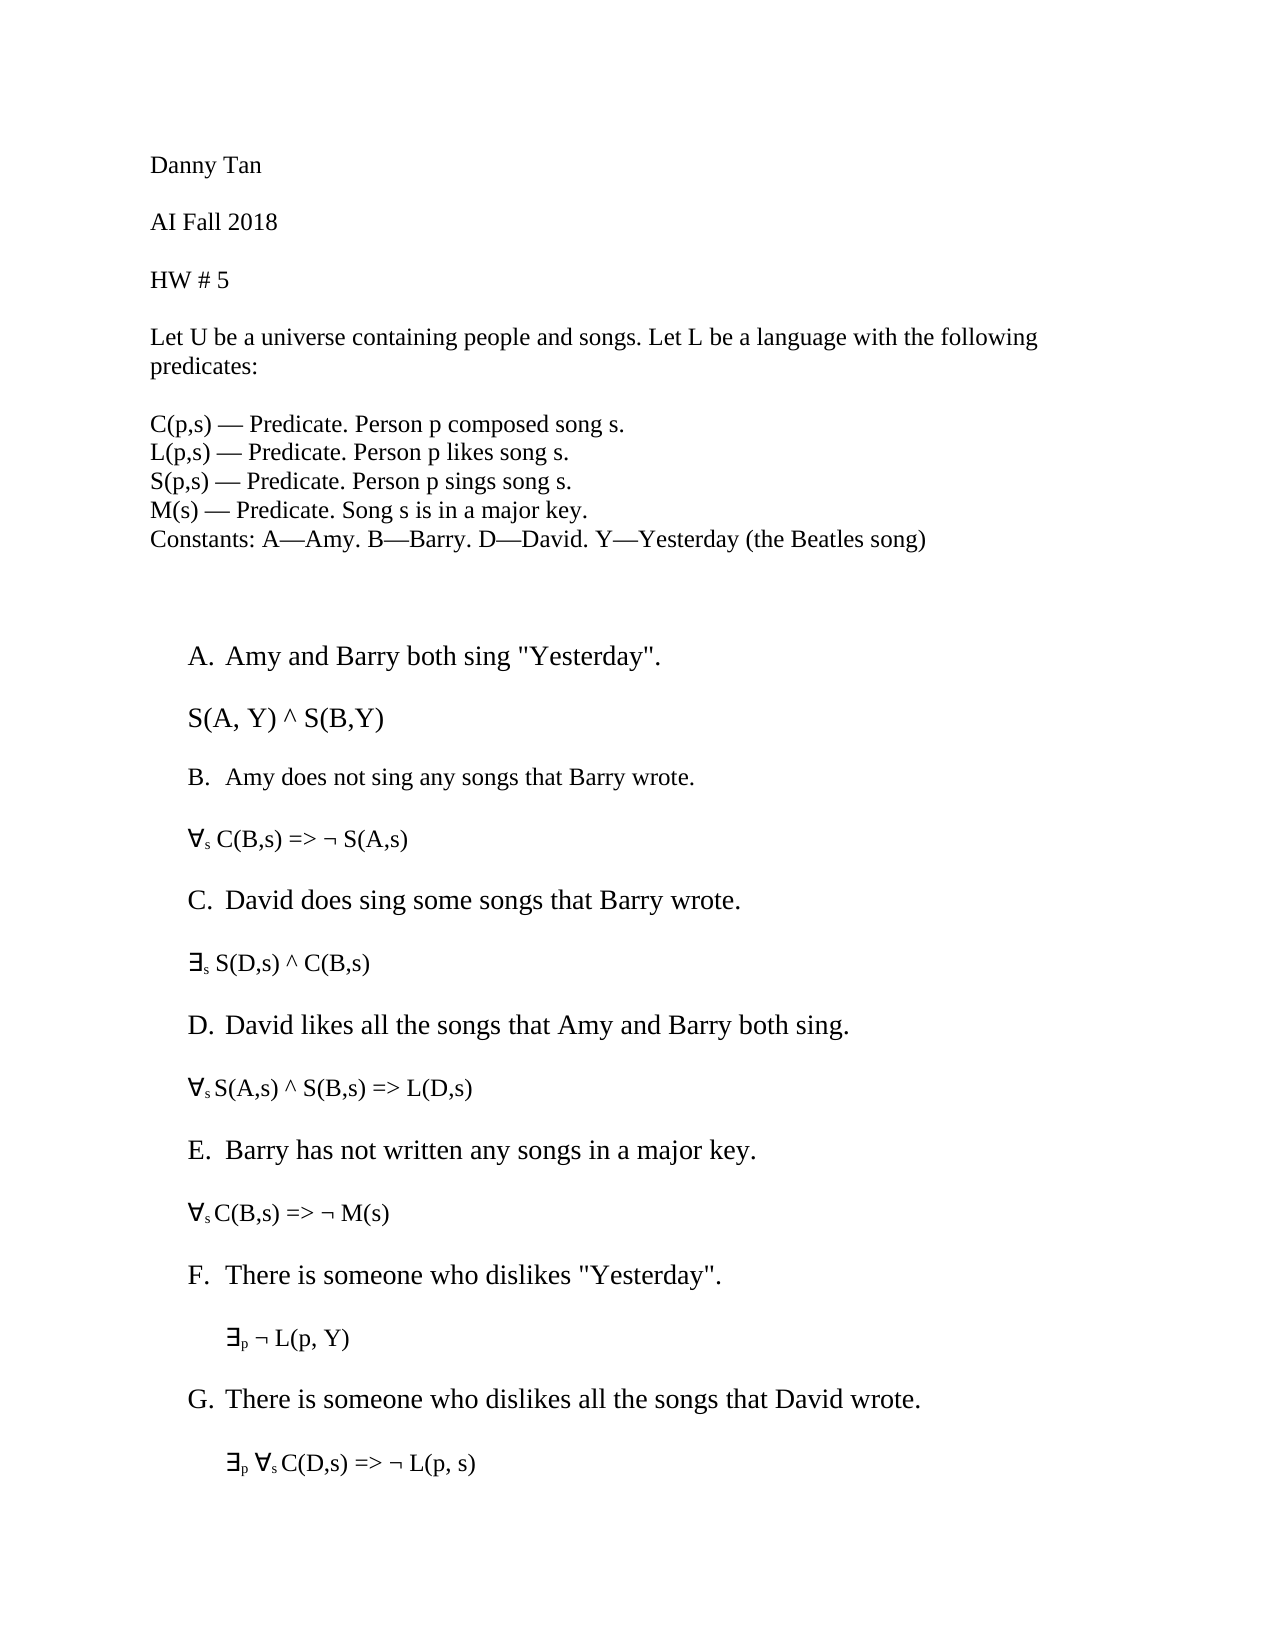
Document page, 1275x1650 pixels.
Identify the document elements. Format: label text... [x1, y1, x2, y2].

list David does sing some songs that Barry wrote. [187, 883, 1125, 916]
text C(p,s) — Predicate. Person p composed song s. [150, 409, 1125, 437]
text ∀s S(A,s) ^ S(B,s) => L(D,s) [150, 1070, 1125, 1104]
list There is someone who dislikes "Yesterday". [187, 1258, 1125, 1290]
text ∀s C(B,s) => ¬ S(A,s) [150, 820, 1125, 854]
text S(A, Y) ^ S(B,Y) [150, 701, 1125, 733]
list Amy and Barry both sing "Yesterday". [187, 639, 1125, 672]
text AI Fall 2018 [150, 207, 1125, 236]
text ∃p ¬ L(p, Y) [225, 1319, 1125, 1353]
list There is someone who dislikes all the songs that David wrote. [187, 1383, 1125, 1415]
text Danny Tan [150, 150, 1125, 179]
list Amy does not sing any songs that Barry wrote. [187, 762, 1125, 791]
text S(p,s) — Predicate. Person p sings song s. [150, 466, 1125, 495]
text ∀s C(B,s) => ¬ M(s) [187, 1194, 1125, 1229]
list Barry has not written any songs in a major key. [187, 1133, 1125, 1165]
text ∃p ∀s C(D,s) => ¬ L(p, s) [225, 1444, 1125, 1478]
text L(p,s) — Predicate. Person p likes song s. [150, 437, 1125, 466]
text HW # 5 [150, 265, 1125, 294]
list David likes all the songs that Amy and Barry both sing. [187, 1008, 1125, 1041]
text Constants: A—Amy. B—Barry. D—David. Y—Yesterday (the Beatles song) [150, 524, 1125, 552]
text M(s) — Predicate. Song s is in a major key. [150, 495, 1125, 524]
text ∃s S(D,s) ^ C(B,s) [150, 945, 1125, 979]
text Let U be a universe containing people and songs. Let L be a language with the following predicates: [150, 322, 1125, 380]
